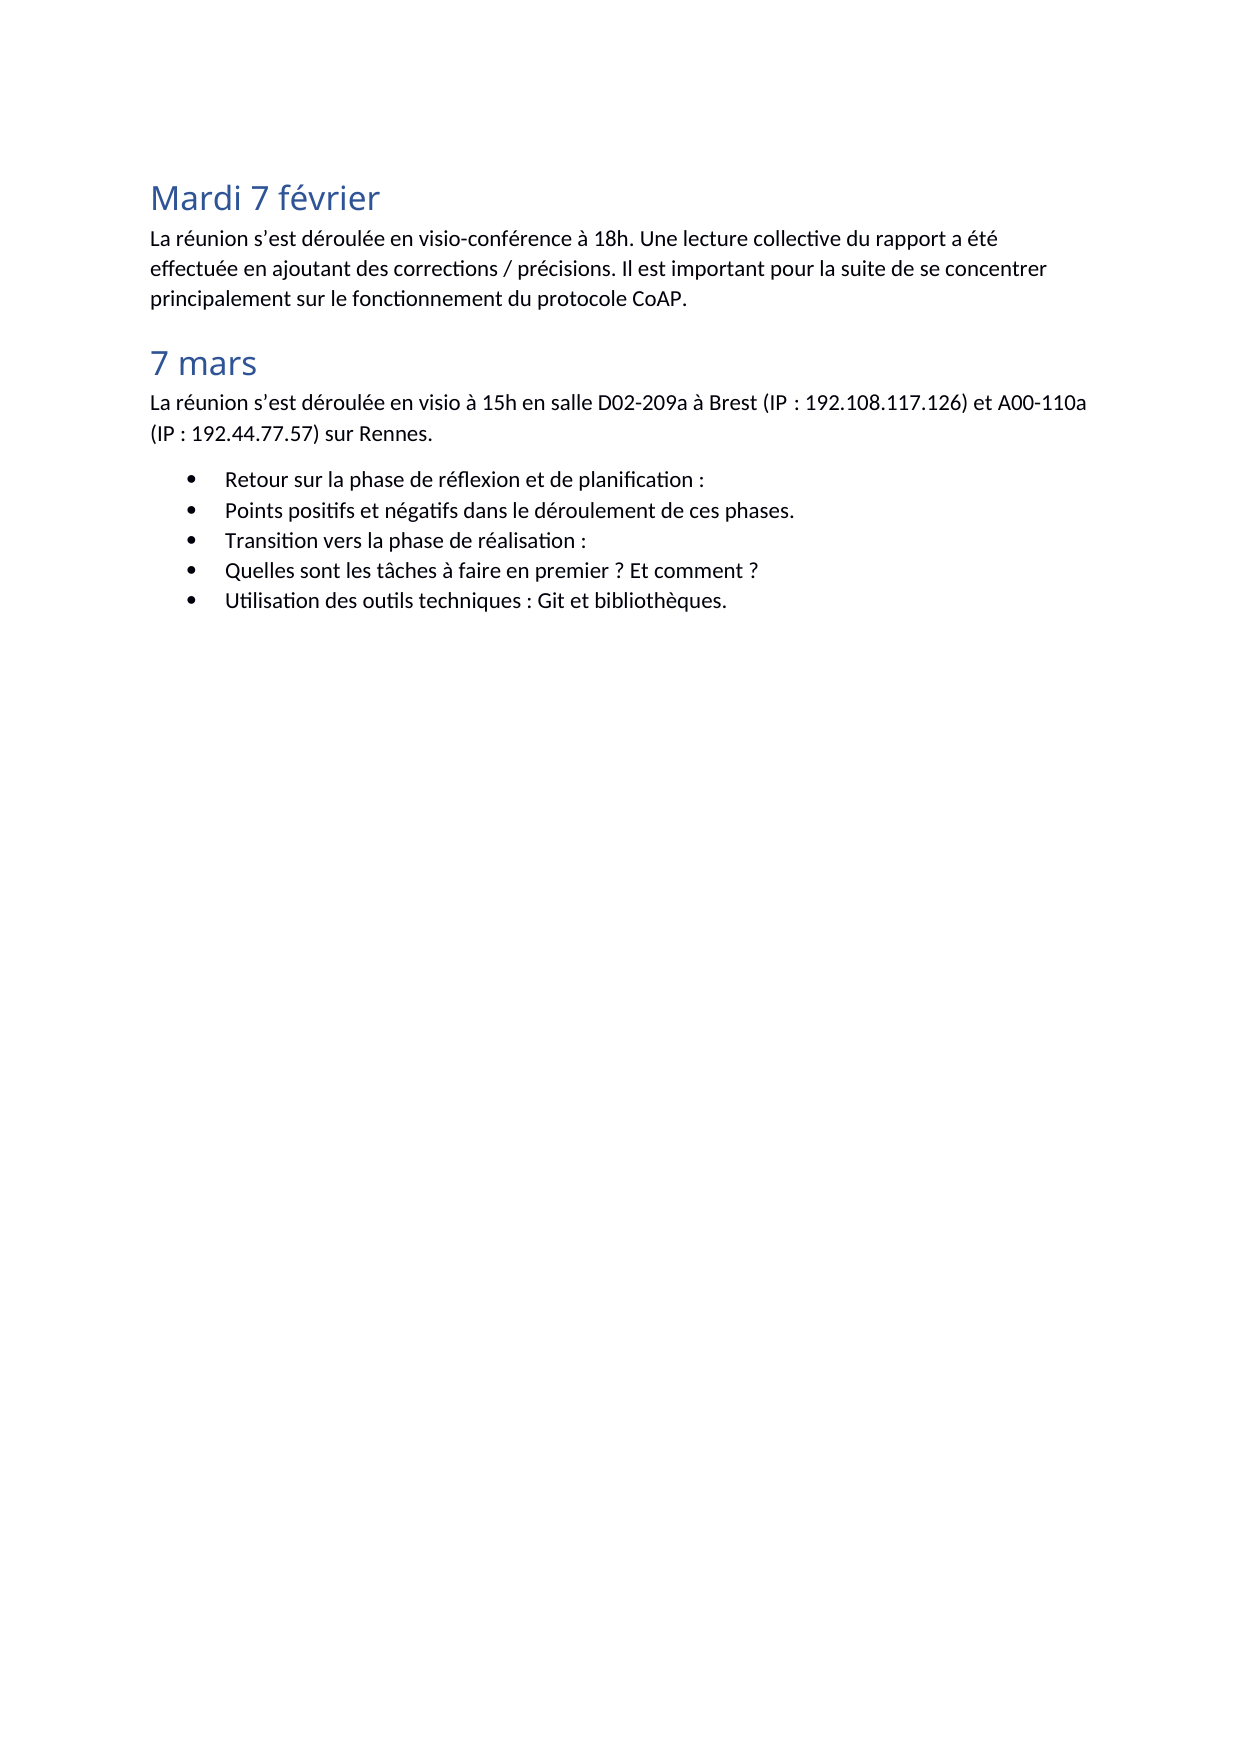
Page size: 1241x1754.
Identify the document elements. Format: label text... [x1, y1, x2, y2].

list Points positifs et négatifs dans le déroulement de ces phases. [187, 496, 1090, 524]
list Transition vers la phase de réalisation : [187, 526, 1090, 554]
subtitle Mardi 7 février [150, 175, 1090, 220]
text La réunion s’est déroulée en visio-conférence à 18h. Une lecture collective du rapport a été effectuée en ajoutant des corrections / précisions. Il est important pour la suite de se concentrer principalement sur le fonctionnement du protocole CoAP. [150, 224, 1090, 312]
list Quelles sont les tâches à faire en premier ? Et comment ? [187, 556, 1090, 584]
list Retour sur la phase de réflexion et de planification : [187, 466, 1090, 494]
text La réunion s’est déroulée en visio à 15h en salle D02-209a à Brest (IP : 192.108.117.126) et A00-110a (IP : 192.44.77.57) sur Rennes. [150, 388, 1090, 447]
subtitle 7 mars [150, 339, 1090, 385]
list Utilisation des outils techniques : Git et bibliothèques. [187, 586, 1090, 614]
